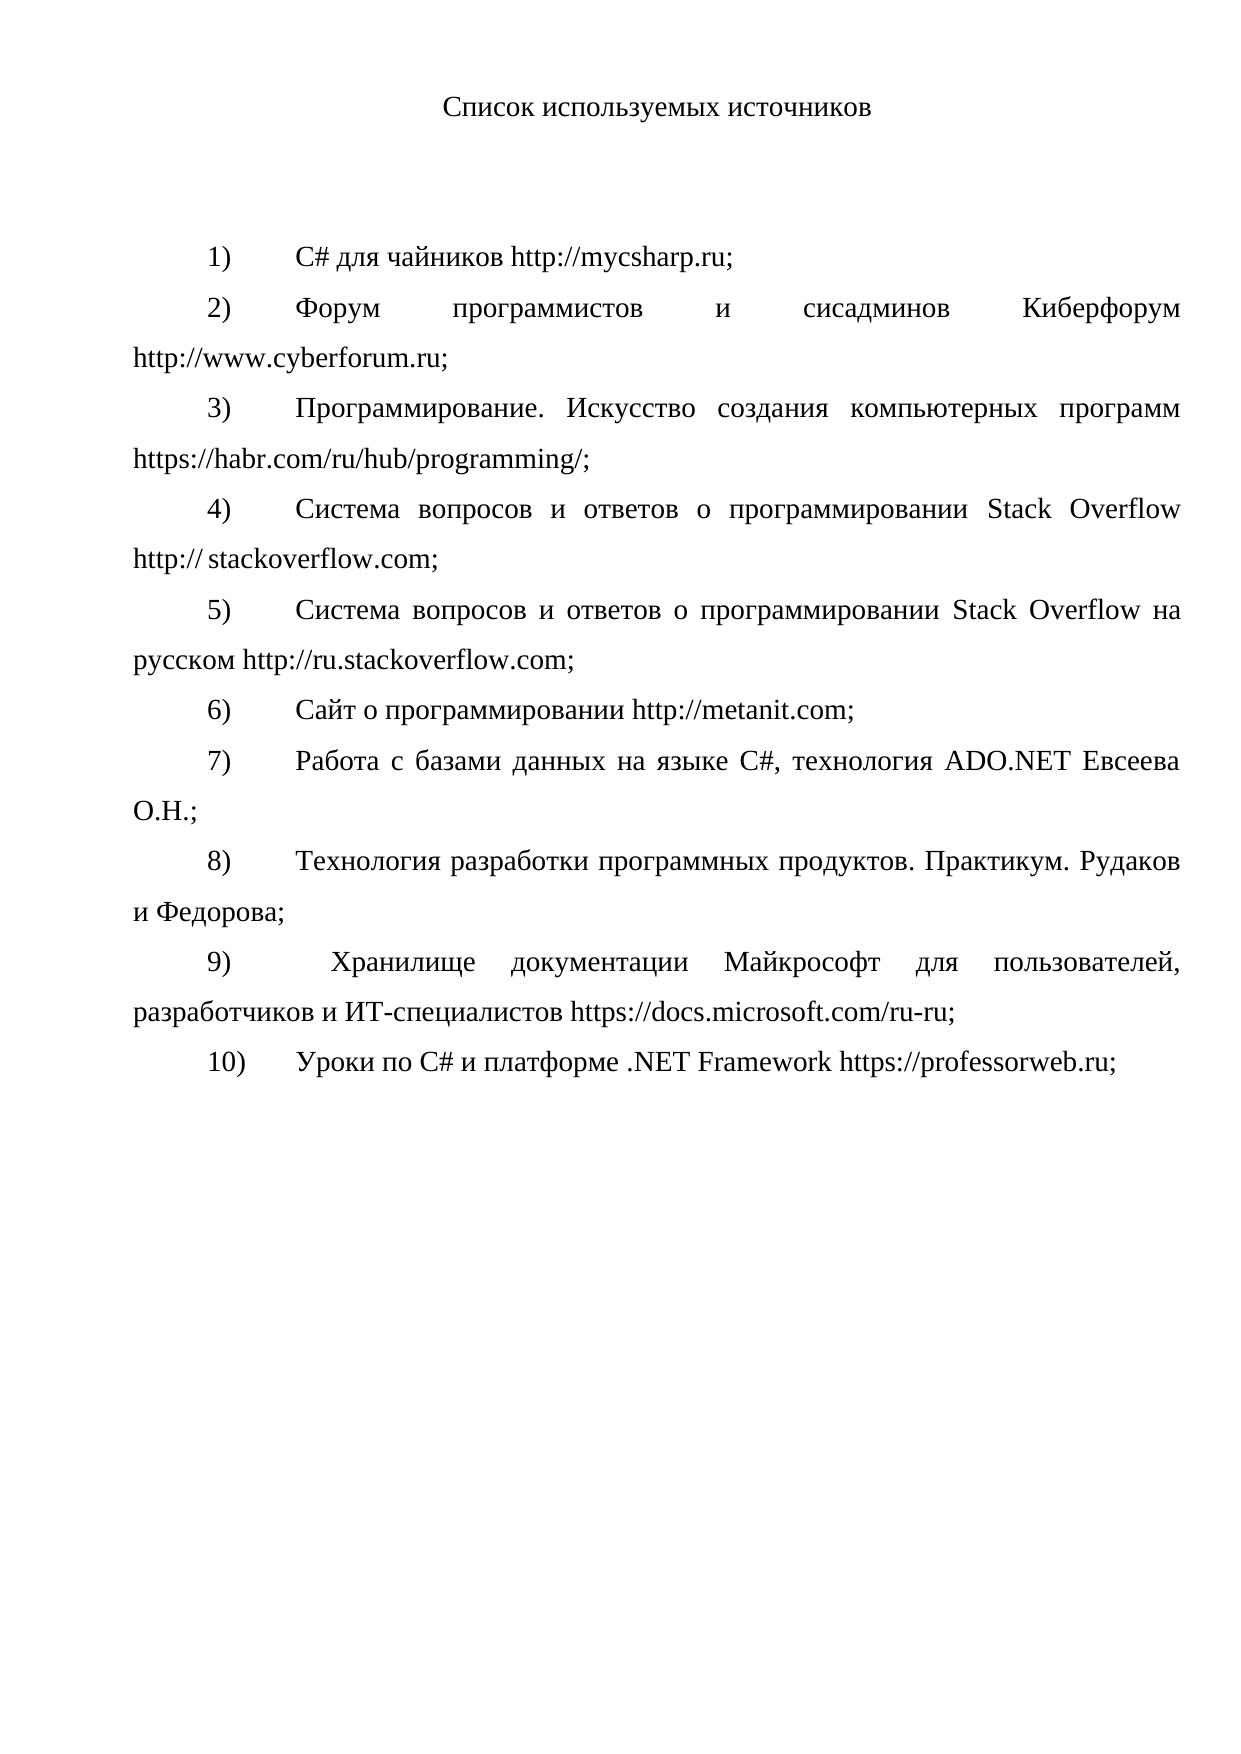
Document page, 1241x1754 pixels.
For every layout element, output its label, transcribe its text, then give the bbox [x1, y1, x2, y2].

list Уроки по C# и платформе .NET Framework https://professorweb.ru; [133, 1044, 1181, 1078]
text Список используемых источников [133, 89, 1181, 122]
list Форум программистов и сисадминов Киберфорум http://www.cyberforum.ru; [133, 290, 1181, 374]
list С# для чайников http://mycsharp.ru; [133, 239, 1181, 273]
list Система вопросов и ответов о программировании Stack Overflow на русском http://ru.stackoverflow.com; [133, 592, 1181, 676]
list Сайт о программировании http://metanit.com; [133, 692, 1181, 726]
list Технология разработки программных продуктов. Практикум. Рудаков и Федорова; [133, 843, 1181, 927]
list Работа с базами данных на языке C#, технология ADO.NET Евсеева О.Н.; [133, 743, 1181, 827]
list Система вопросов и ответов о программировании Stack Overflow http:// stackoverflow.com; [133, 491, 1181, 575]
list Программирование. Искусство создания компьютерных программ https://habr.com/ru/hub/programming/; [133, 391, 1181, 474]
list Хранилище документации Майкрософт для пользователей, разработчиков и ИТ-специалистов https://docs.microsoft.com/ru-ru; [133, 944, 1181, 1028]
